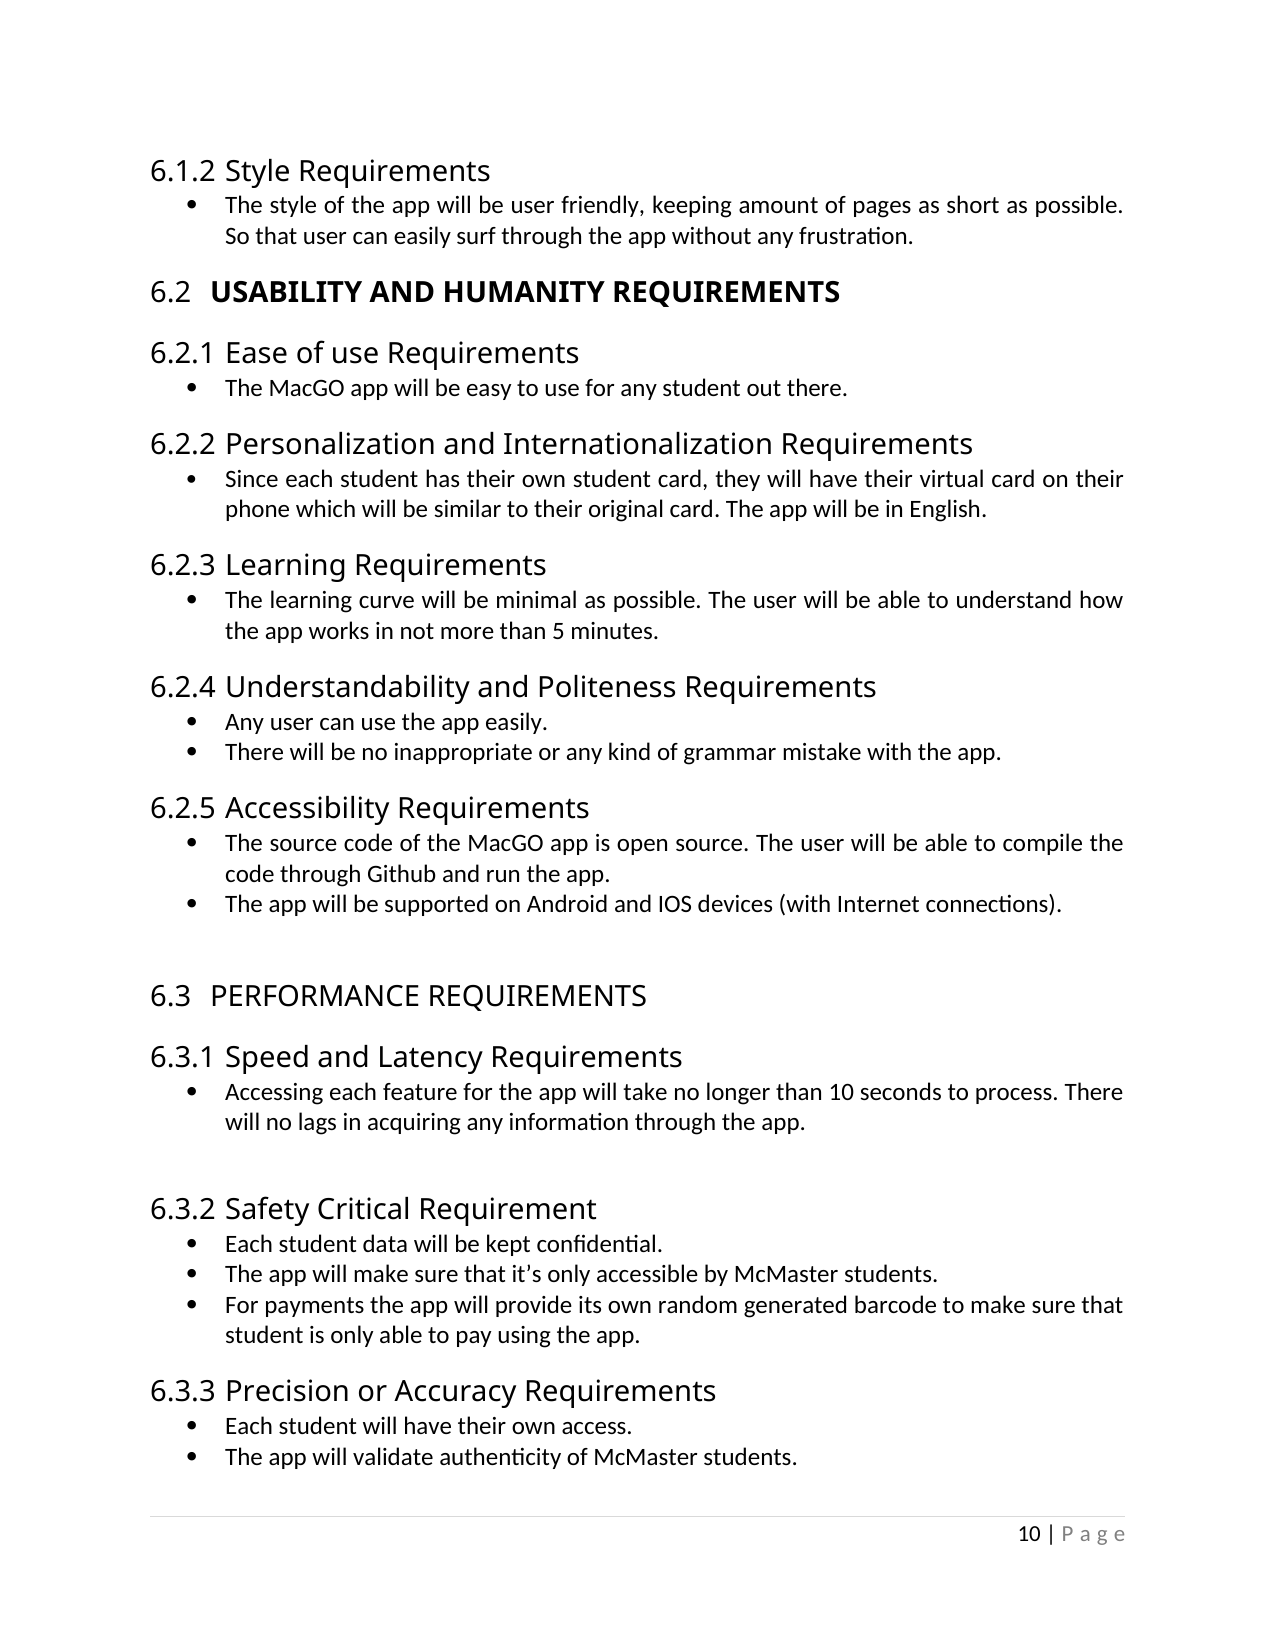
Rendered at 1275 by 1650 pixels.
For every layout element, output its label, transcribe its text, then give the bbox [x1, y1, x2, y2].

list The app will validate authenticity of McMaster students. [187, 1441, 1125, 1471]
list The style of the app will be user friendly, keeping amount of pages as short as possible. So that user can easily surf through the app without any frustration. [187, 190, 1125, 251]
list Accessing each feature for the app will take no longer than 10 seconds to process. There will no lags in acquiring any information through the app. [187, 1076, 1125, 1137]
list The app will be supported on Android and IOS devices (with Internet connections). [187, 888, 1125, 919]
text Understandability and Politeness Requirements [150, 666, 1125, 706]
list There will be no inappropriate or any kind of grammar mistake with the app. [187, 736, 1125, 767]
list For payments the app will provide its own random generated barcode to make sure that student is only able to pay using the app. [187, 1289, 1125, 1350]
text Accessibility Requirements [150, 788, 1125, 827]
text Ease of use Requirements [150, 332, 1125, 372]
text Style Requirements [150, 150, 1125, 190]
list The learning curve will be minimal as possible. The user will be able to understand how the app works in not more than 5 minutes. [187, 584, 1125, 645]
text PERFORMANCE REQUIREMENTS [150, 976, 1125, 1015]
text Precision or Accuracy Requirements [150, 1371, 1125, 1410]
text Personalization and Internationalization Requirements [150, 423, 1125, 463]
list Any user can use the app easily. [187, 706, 1125, 736]
list Each student data will be kept confidential. [187, 1228, 1125, 1258]
text Learning Requirements [150, 545, 1125, 584]
list Since each student has their own student card, they will have their virtual card on their phone which will be similar to their original card. The app will be in English. [187, 463, 1125, 524]
list Each student will have their own access. [187, 1410, 1125, 1441]
list The source code of the MacGO app is open source. The user will be able to compile the code through Github and run the app. [187, 827, 1125, 888]
text Safety Critical Requirement [150, 1188, 1125, 1228]
subtitle USABILITY AND HUMANITY REQUIREMENTS [150, 272, 1125, 311]
text Speed and Latency Requirements [150, 1036, 1125, 1076]
list The app will make sure that it’s only accessible by McMaster students. [187, 1258, 1125, 1289]
list The MacGO app will be easy to use for any student out there. [187, 372, 1125, 402]
